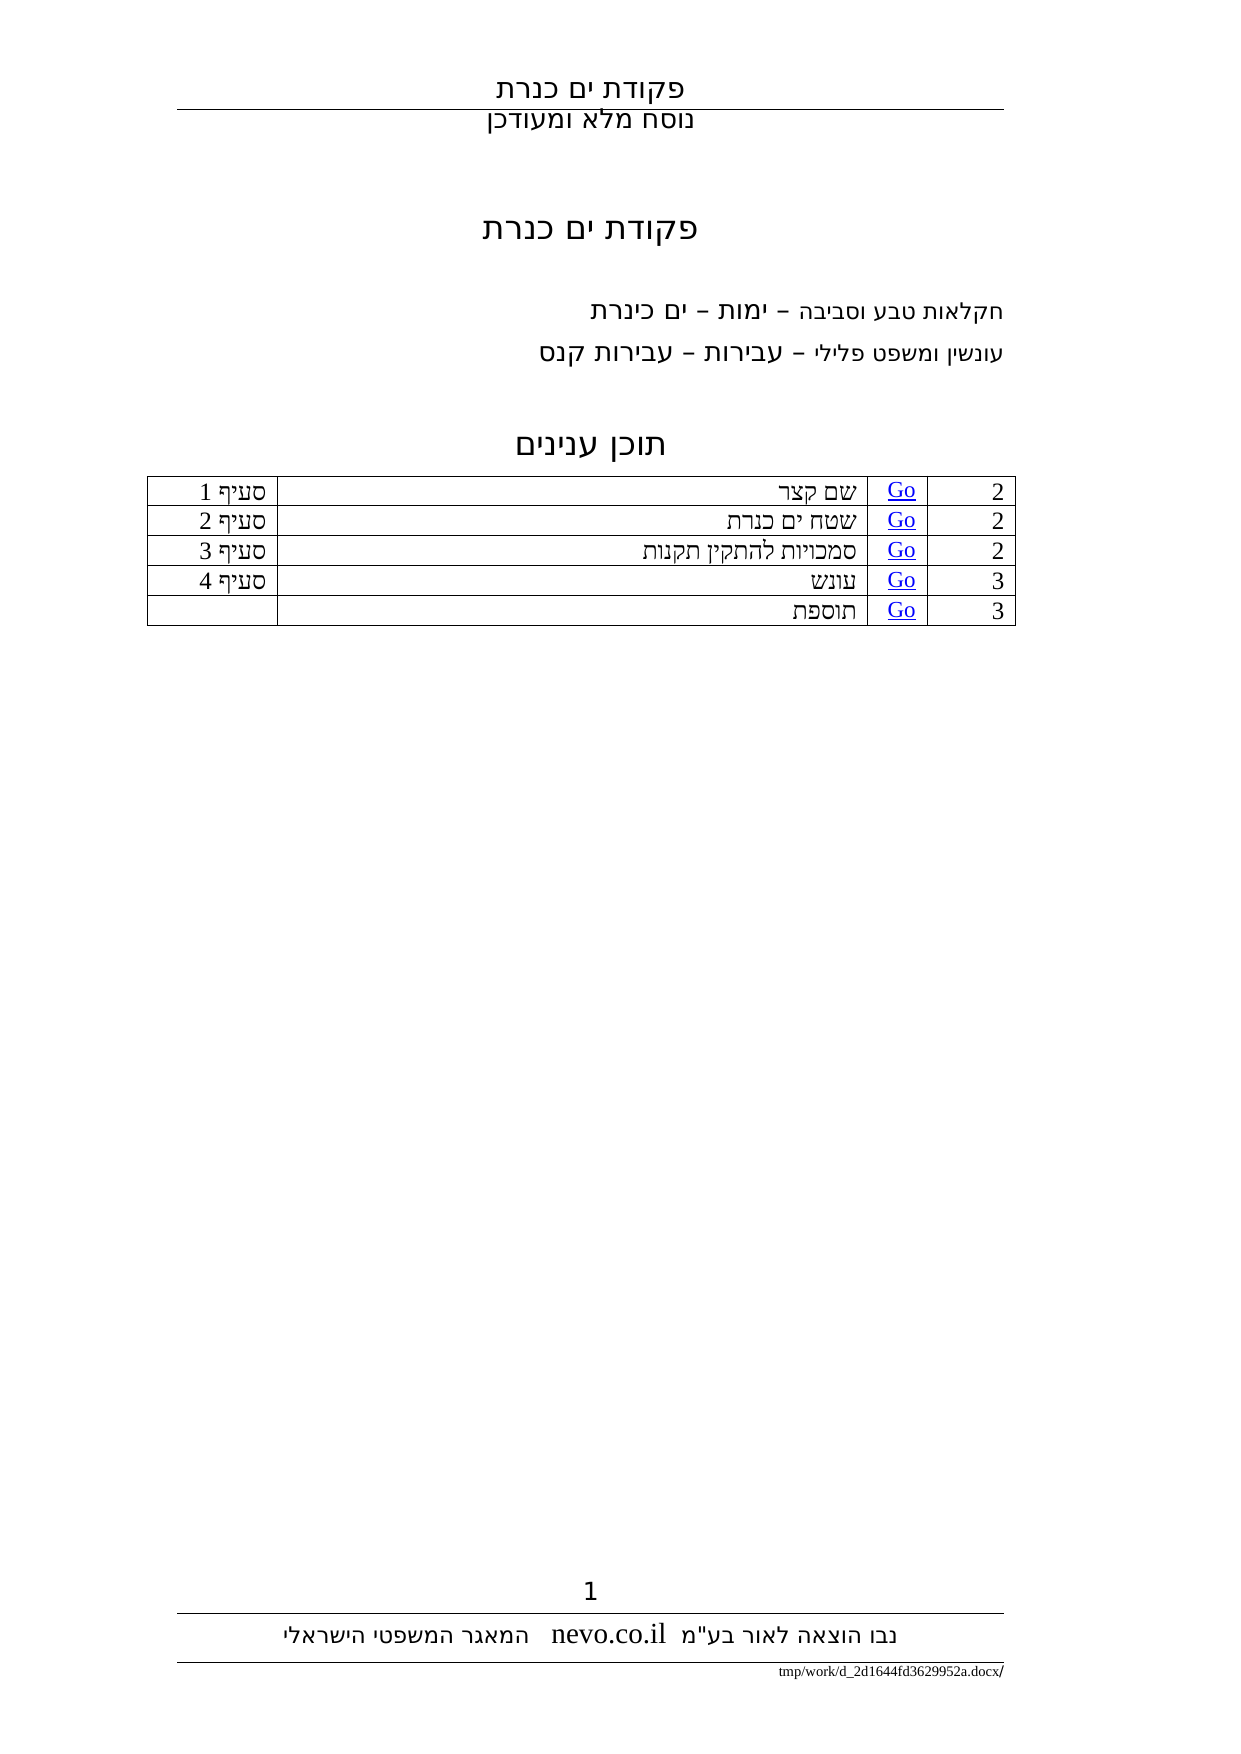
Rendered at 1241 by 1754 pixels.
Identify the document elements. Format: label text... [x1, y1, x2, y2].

table_cell סעיף 3 [148, 536, 277, 565]
text חקלאות טבע וסביבה – ימות – ים כינרת [59, 294, 1004, 326]
table_cell 2 [928, 506, 1015, 535]
table_cell עונש [278, 566, 867, 595]
table_cell 3 [928, 566, 1015, 595]
table_cell Go [868, 506, 927, 535]
text פקודת ים כנרת [177, 208, 1004, 247]
table_cell סעיף 2 [148, 506, 277, 535]
table_cell [148, 596, 277, 624]
table_cell תוספת [278, 596, 867, 624]
table_cell סעיף 4 [148, 566, 277, 595]
table_cell שטח ים כנרת [278, 506, 867, 535]
table_cell Go [868, 596, 927, 624]
table_header Go [868, 477, 927, 505]
table_cell Go [868, 536, 927, 565]
table_cell סמכויות להתקין תקנות [278, 536, 867, 565]
table_cell 3 [928, 596, 1015, 624]
table_header סעיף 1 [148, 477, 277, 505]
text עונשין ומשפט פלילי – עבירות – עבירות קנס [59, 336, 1004, 368]
table_header 2 [928, 477, 1015, 505]
table_header שם קצר [278, 477, 867, 505]
table_cell 2 [928, 536, 1015, 565]
table_cell Go [868, 566, 927, 595]
text תוכן ענינים [177, 424, 1004, 463]
